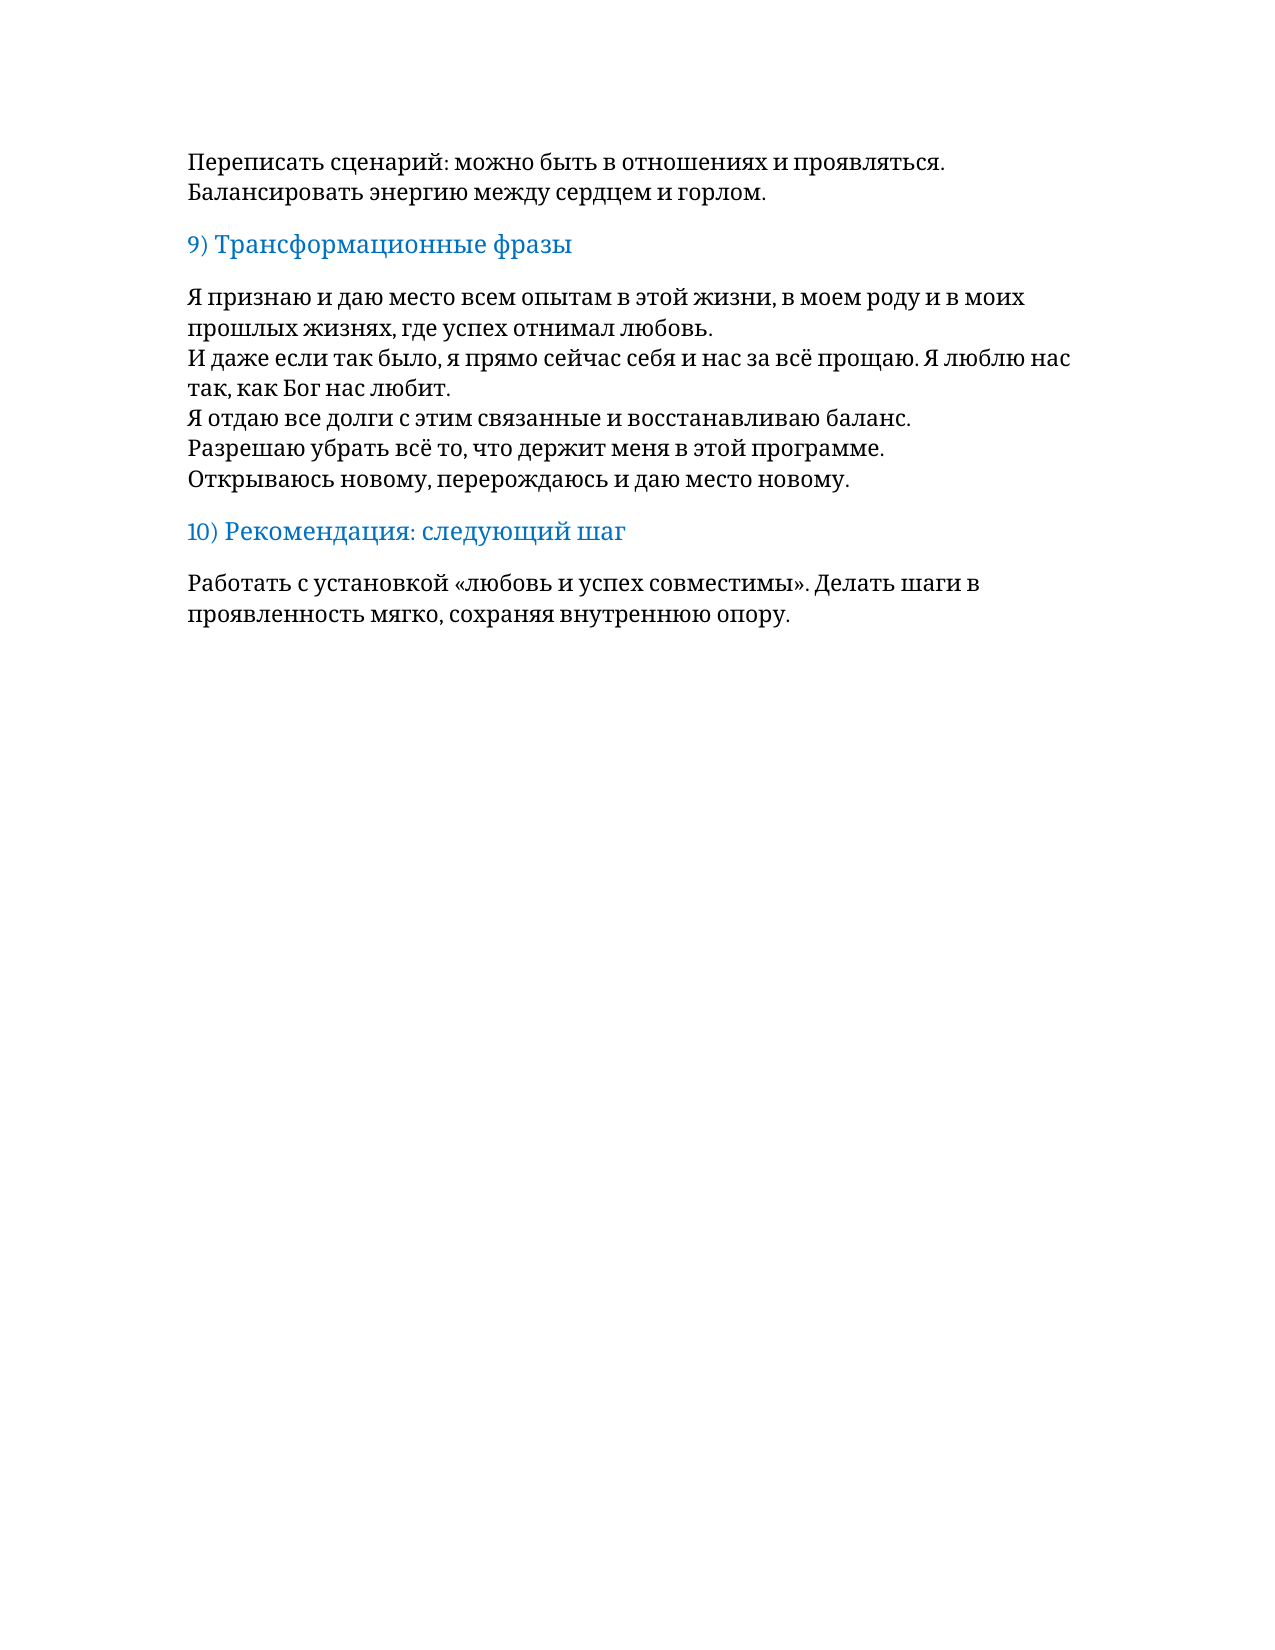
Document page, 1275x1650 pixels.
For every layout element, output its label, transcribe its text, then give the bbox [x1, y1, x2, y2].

text Я признаю и даю место всем опытам в этой жизни, в моем роду и в моих прошлых жизнях, где успех отнимал любовь. И даже если так было, я прямо сейчас себя и нас за всё прощаю. Я люблю нас так, как Бог нас любит. Я отдаю все долги с этим связанные и восстанавливаю баланс. Разрешаю убрать всё то, что держит меня в этой программе. Открываюсь новому, перерождаюсь и даю место новому. [187, 285, 1087, 493]
text Работать с установкой «любовь и успех совместимы». Делать шаги в проявленность мягко, сохраняя внутреннюю опору. [187, 571, 1087, 628]
text 9) Трансформационные фразы [187, 231, 1087, 260]
text Переписать сценарий: можно быть в отношениях и проявляться. Балансировать энергию между сердцем и горлом. [187, 150, 1087, 207]
text 10) Рекомендация: следующий шаг [187, 517, 1087, 546]
